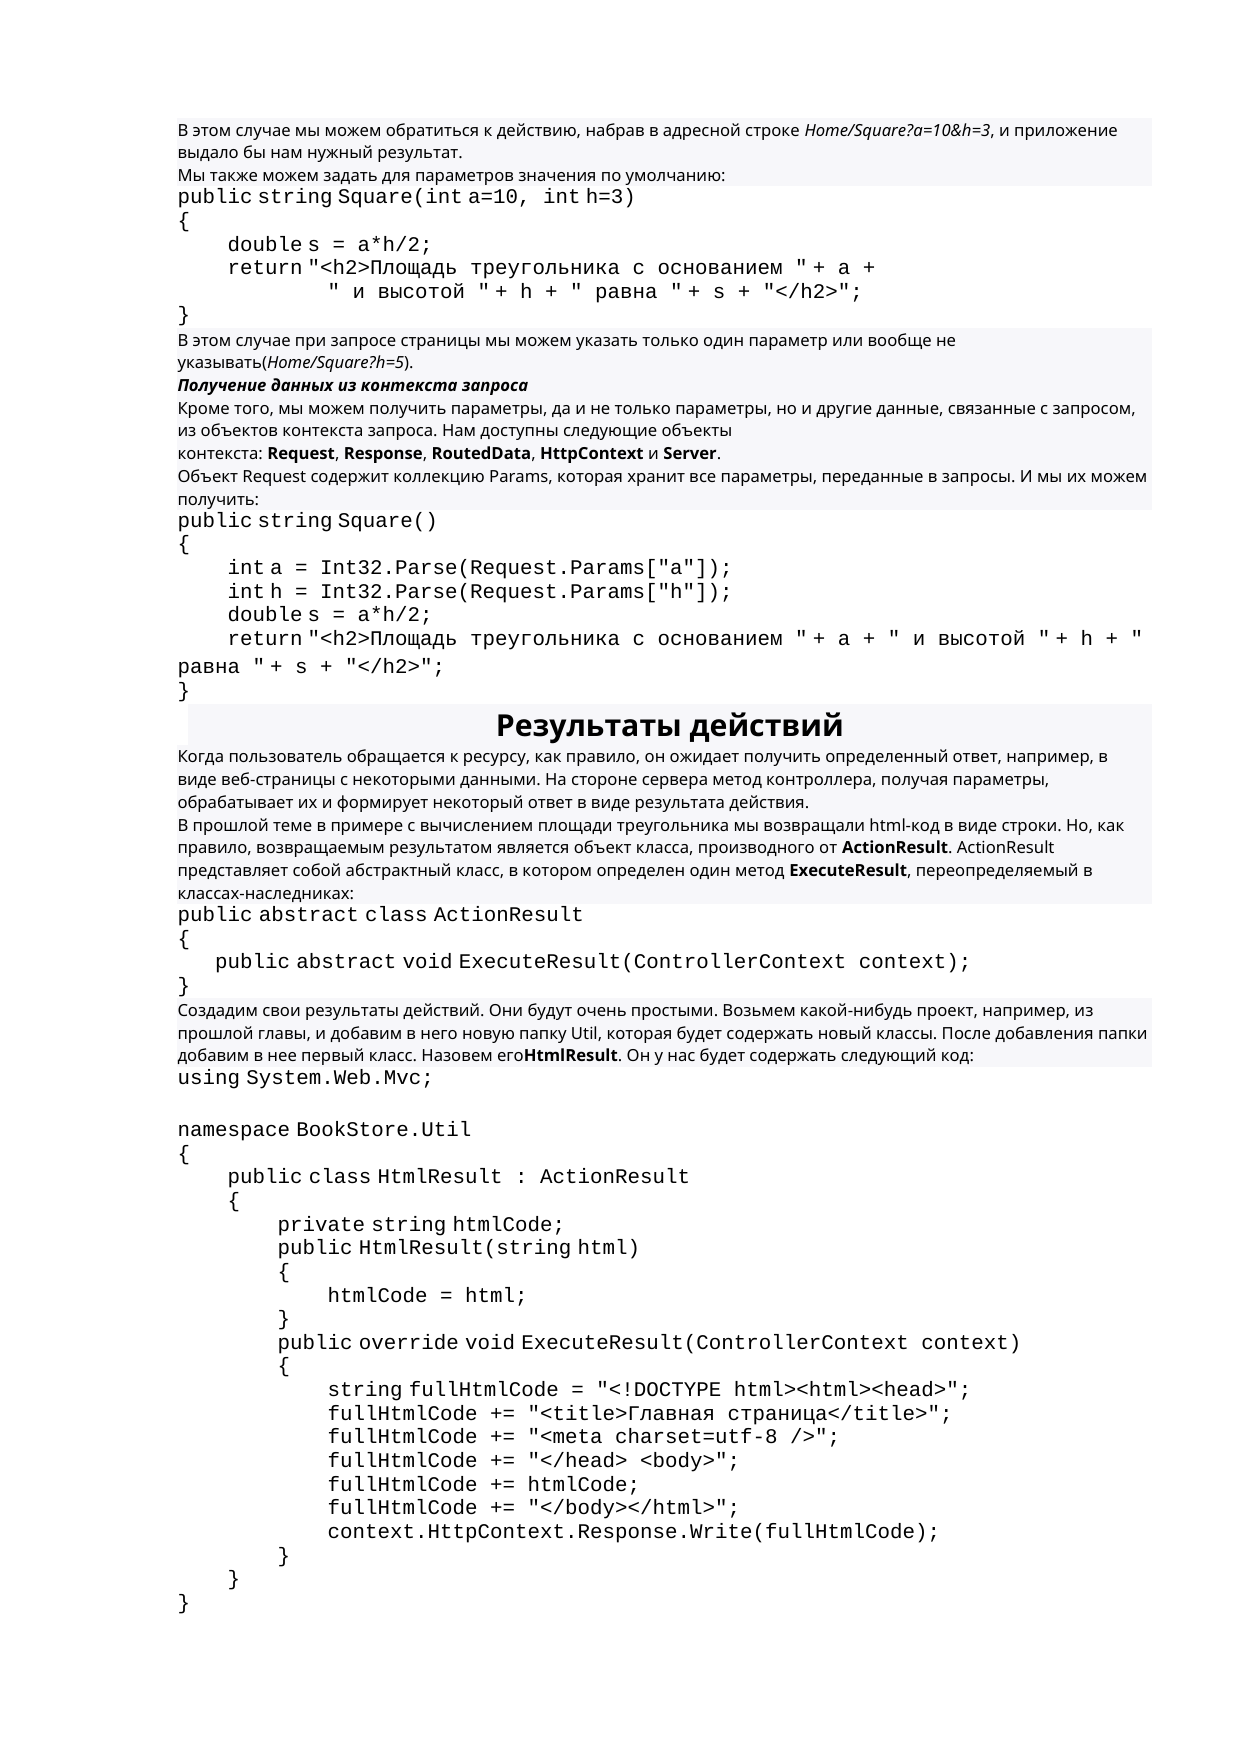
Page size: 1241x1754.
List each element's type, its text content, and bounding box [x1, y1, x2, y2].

table_header public string Square(int a=10, int h=3) { double s = a*h/2; return "<h2>Площадь треугольника с основанием " + a + " и высотой " + h + " равна " + s + "</h2>"; } [177, 186, 1240, 328]
text Кроме того, мы можем получить параметры, да и не только параметры, но и другие данные, связанные с запросом, из объектов контекста запроса. Нам доступны следующие объекты контекста: Request, Response, RoutedData, HttpContext и Server. [177, 396, 1152, 464]
subtitle Получение данных из контекста запроса [177, 373, 1152, 396]
text Создадим свои результаты действий. Они будут очень простыми. Возьмем какой-нибудь проект, например, из прошлой главы, и добавим в него новую папку Util, которая будет содержать новый классы. После добавления папки добавим в нее первый класс. Назовем егоHtmlResult. Он у нас будет содержать следующий код: [177, 998, 1152, 1067]
text Мы также можем задать для параметров значения по умолчанию: [177, 163, 1152, 186]
text В этом случае мы можем обратиться к действию, набрав в адресной строке Home/Square?a=10&h=3, и приложение выдало бы нам нужный результат. [177, 118, 1152, 163]
table_header public abstract class ActionResult { public abstract void ExecuteResult(ControllerContext context); } [177, 904, 1240, 998]
text В этом случае при запросе страницы мы можем указать только один параметр или вообще не указывать(Home/Square?h=5). [177, 328, 1152, 373]
text В прошлой теме в примере с вычислением площади треугольника мы возвращали html-код в виде строки. Но, как правило, возвращаемым результатом является объект класса, производного от ActionResult. ActionResult представляет собой абстрактный класс, в котором определен один метод ExecuteResult, переопределяемый в классах-наследниках: [177, 813, 1152, 904]
table_header using System.Web.Mvc; namespace BookStore.Util { public class HtmlResult : ActionResult { private string htmlCode; public HtmlResult(string html) { htmlCode = html; } public override void ExecuteResult(ControllerContext context) { string fullHtmlCode = "<!DOCTYPE html><html><head>"; fullHtmlCode += "<title>Главная страница</title>"; fullHtmlCode += "<meta charset=utf-8 />"; fullHtmlCode += "</head> <body>"; fullHtmlCode += htmlCode; fullHtmlCode += "</body></html>"; context.HttpContext.Response.Write(fullHtmlCode); } } } [177, 1067, 1240, 1616]
table_header public string Square() { int a = Int32.Parse(Request.Params["a"]); int h = Int32.Parse(Request.Params["h"]); double s = a*h/2; return "<h2>Площадь треугольника с основанием " + a + " и высотой " + h + " равна " + s + "</h2>"; } [177, 510, 1152, 704]
text Объект Request содержит коллекцию Params, которая хранит все параметры, переданные в запросы. И мы их можем получить: [177, 464, 1152, 510]
text Когда пользователь обращается к ресурсу, как правило, он ожидает получить определенный ответ, например, в виде веб-страницы с некоторыми данными. На стороне сервера метод контроллера, получая параметры, обрабатывает их и формирует некоторый ответ в виде результата действия. [177, 745, 1152, 813]
subtitle Результаты действий [188, 704, 1152, 745]
